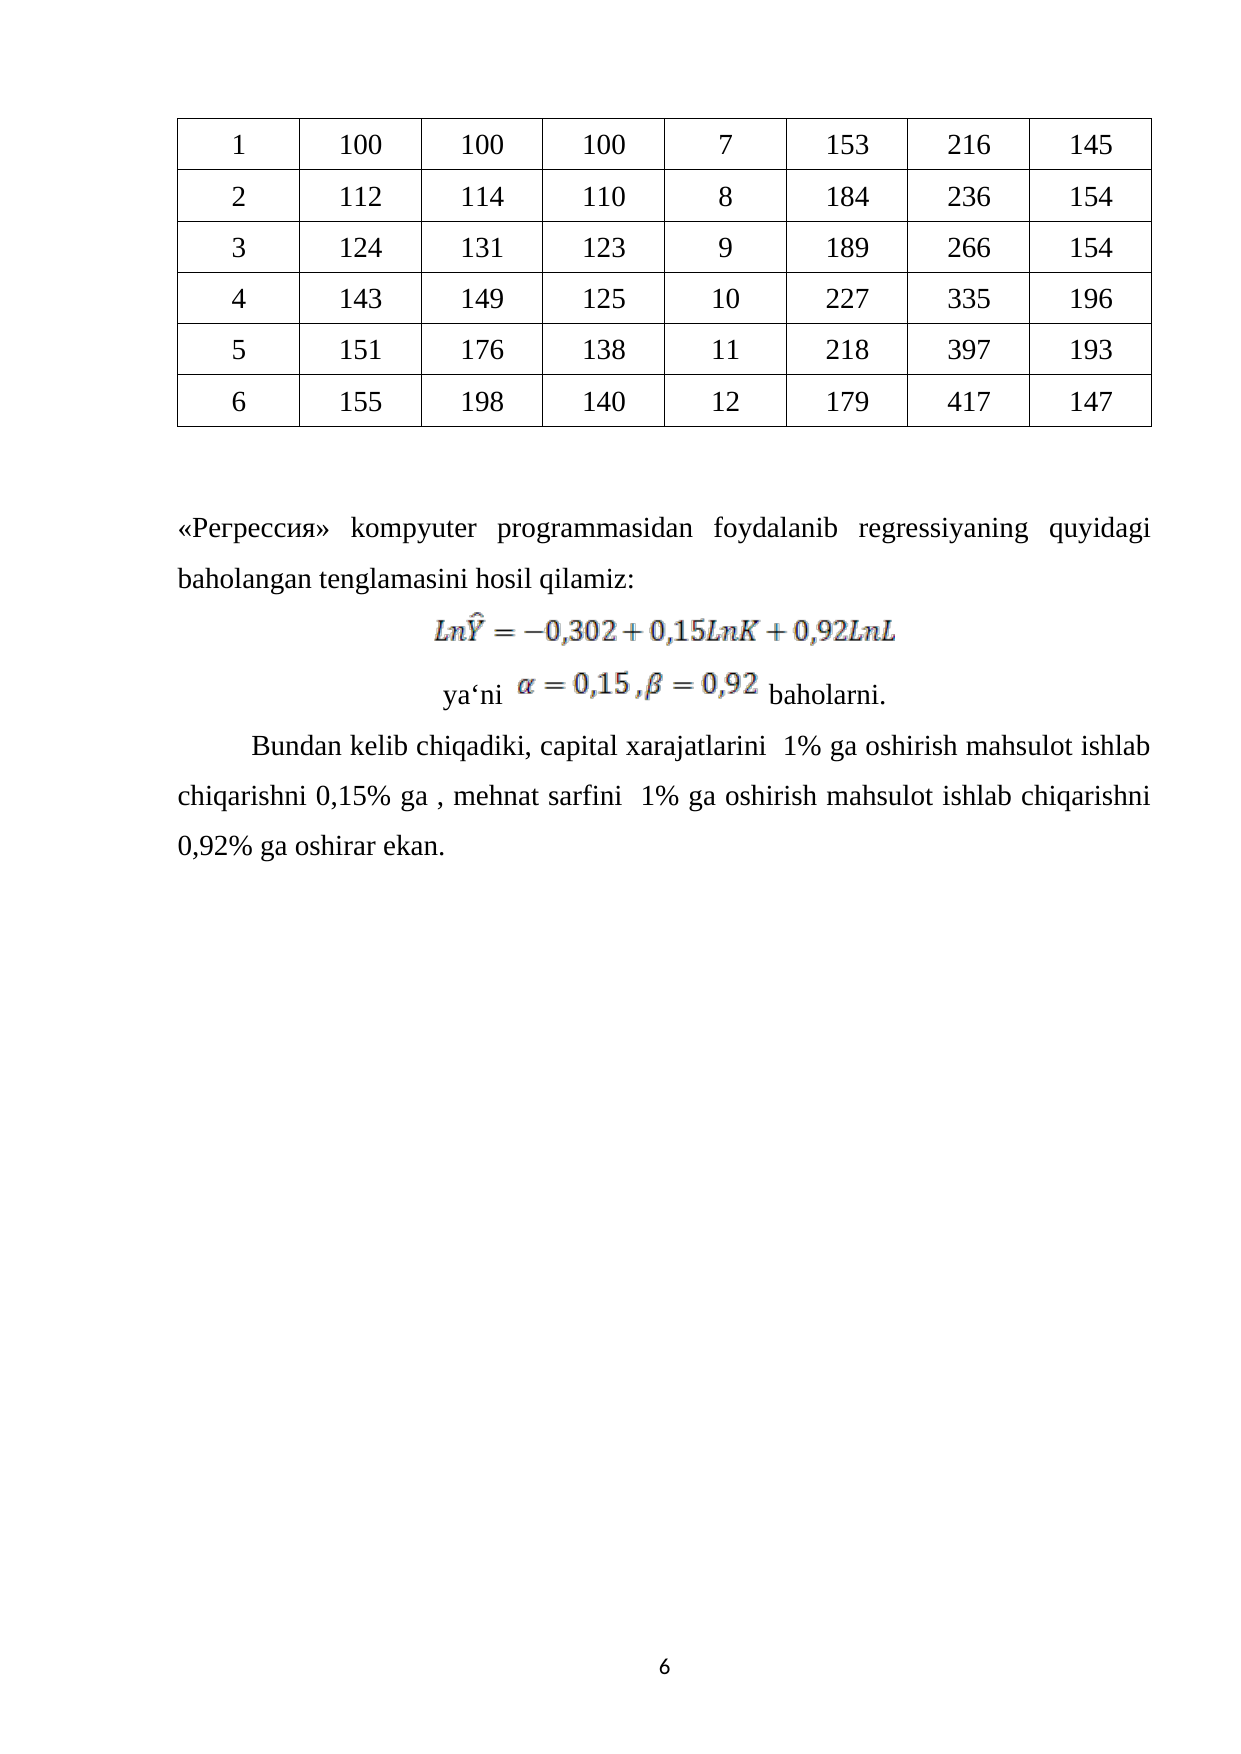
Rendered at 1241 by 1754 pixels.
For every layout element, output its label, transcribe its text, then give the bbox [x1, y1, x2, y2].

text Bundan kelib chiqadiki, capital xarajatlarini 1% ga oshirish mahsulot ishlab chiqarishni 0,15% ga , mehnat sarfini 1% ga oshirish mahsulot ishlab chiqarishni 0,92% gа oshirar ekan. [177, 728, 1152, 862]
picture [434, 611, 895, 652]
table_cell 125 [543, 273, 664, 323]
table_cell 189 [787, 222, 907, 272]
table_cell 236 [908, 170, 1029, 221]
table_cell 9 [665, 222, 786, 272]
table_cell 6 [178, 375, 299, 426]
table_cell 143 [300, 273, 421, 323]
table_cell 154 [1030, 170, 1151, 221]
table_cell 140 [543, 375, 664, 426]
table_cell 151 [300, 324, 421, 374]
table_cell 145 [1030, 119, 1151, 169]
table_cell 1 [178, 119, 299, 169]
table_cell 184 [787, 170, 907, 221]
table_cell 12 [665, 375, 786, 426]
table_cell 3 [178, 222, 299, 272]
table_cell 8 [665, 170, 786, 221]
table_cell 10 [665, 273, 786, 323]
table_cell 4 [178, 273, 299, 323]
table_cell 227 [787, 273, 907, 323]
table_cell 7 [665, 119, 786, 169]
table_cell 266 [908, 222, 1029, 272]
table_cell 153 [787, 119, 907, 169]
table_cell 100 [422, 119, 542, 169]
table_cell 218 [787, 324, 907, 374]
table_cell 149 [422, 273, 542, 323]
table_cell 123 [543, 222, 664, 272]
table_cell 196 [1030, 273, 1151, 323]
table_cell 216 [908, 119, 1029, 169]
table_cell 176 [422, 324, 542, 374]
table_cell 110 [543, 170, 664, 221]
table_cell 397 [908, 324, 1029, 374]
table_cell 147 [1030, 375, 1151, 426]
table_cell 124 [300, 222, 421, 272]
table_cell 2 [178, 170, 299, 221]
table_cell 335 [908, 273, 1029, 323]
text «Регрессия» kompyuter programmasidan foydalanib regressiyaning quyidagi baholangan tenglamasini hosil qilamiz: [177, 511, 1152, 594]
table_cell 179 [787, 375, 907, 426]
table_cell 114 [422, 170, 542, 221]
table_cell 100 [300, 119, 421, 169]
text ya‘ni baholarni. [177, 666, 1152, 711]
table_cell 5 [178, 324, 299, 374]
table_cell 198 [422, 375, 542, 426]
table_cell 131 [422, 222, 542, 272]
picture [517, 665, 769, 705]
table_cell 154 [1030, 222, 1151, 272]
table_cell 100 [543, 119, 664, 169]
table_cell 138 [543, 324, 664, 374]
table_cell 193 [1030, 324, 1151, 374]
table_cell 155 [300, 375, 421, 426]
table_cell 417 [908, 375, 1029, 426]
table_cell 112 [300, 170, 421, 221]
table_cell 11 [665, 324, 786, 374]
